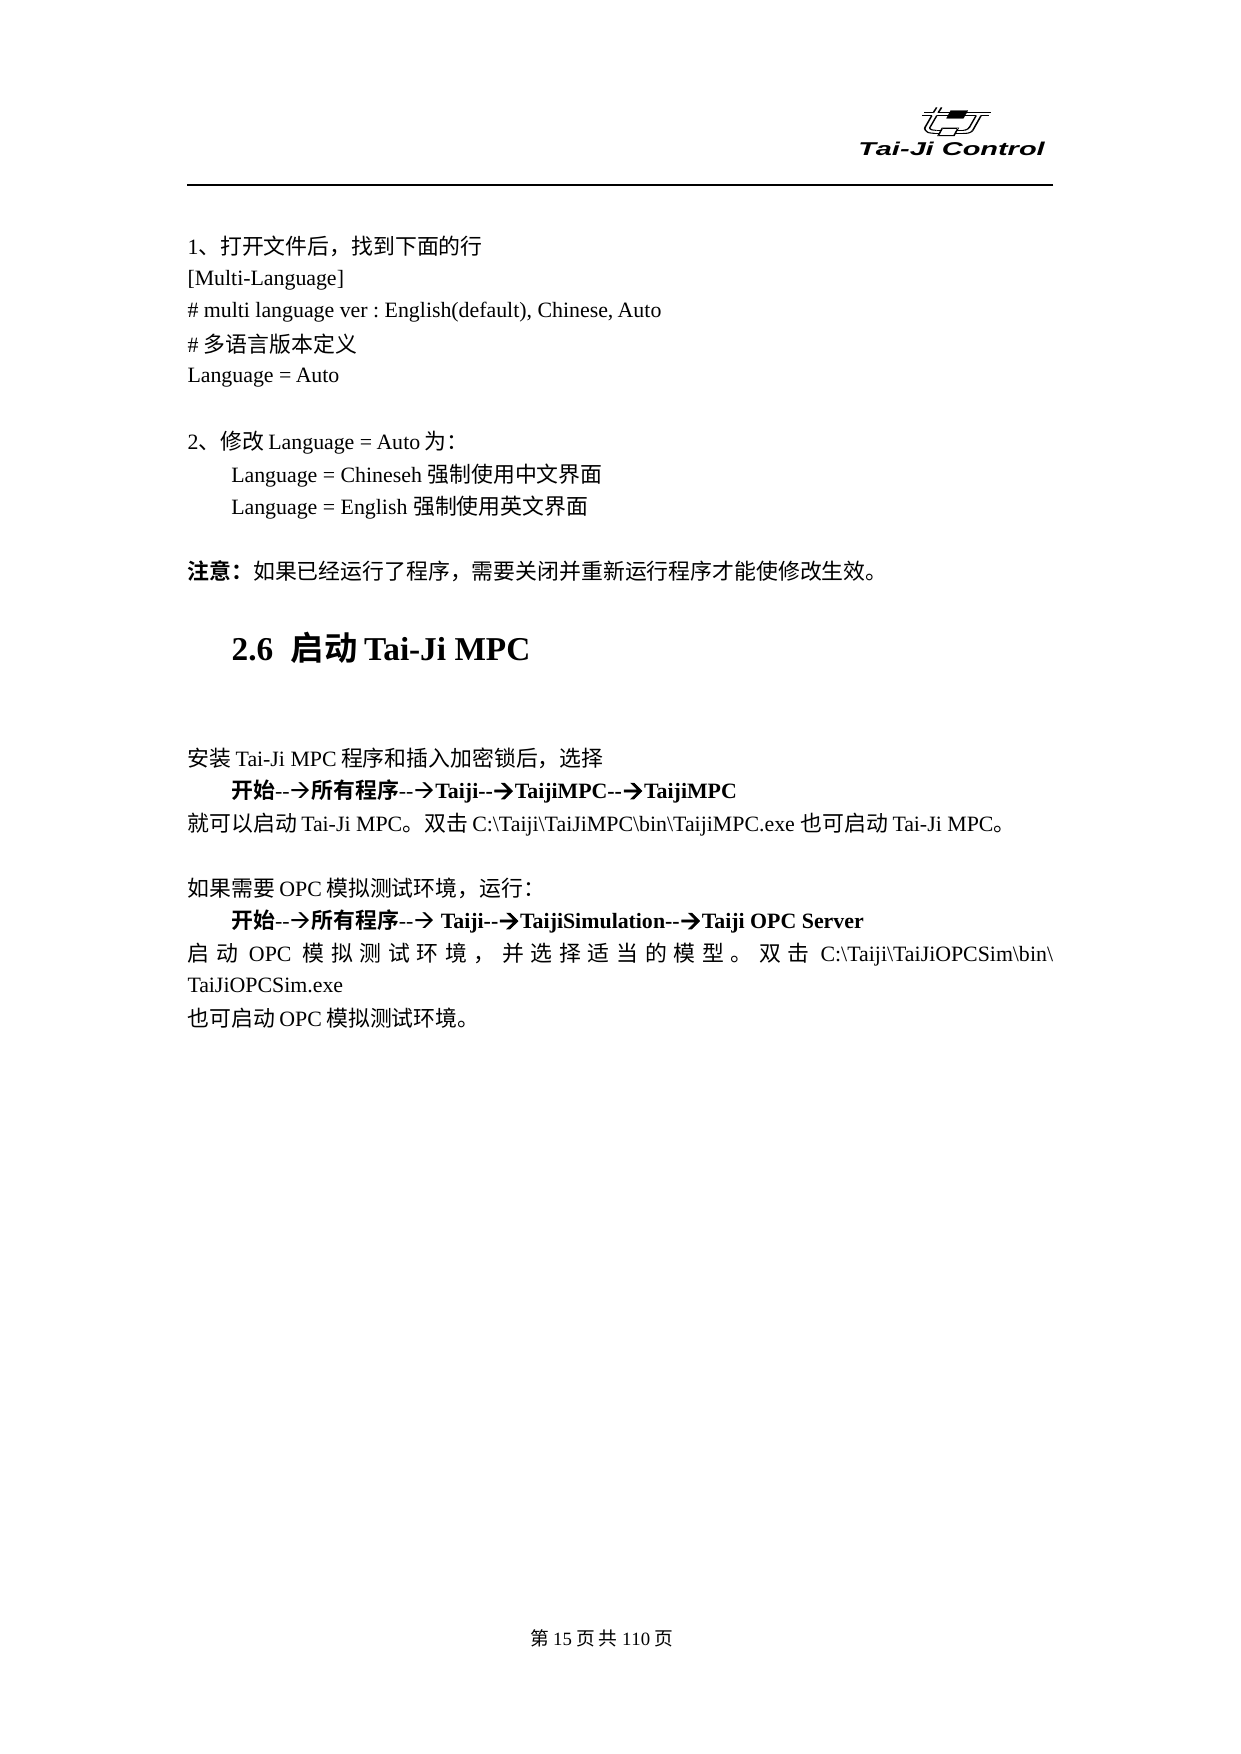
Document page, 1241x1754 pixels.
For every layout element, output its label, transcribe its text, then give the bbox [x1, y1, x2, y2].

text 安装Tai-Ji MPC程序和插入加密锁后，选择 [187, 741, 1053, 773]
text # 多语言版本定义 [187, 326, 1053, 359]
text 启动OPC模拟测试环境，并选择适当的模型。双击C:\Taiji\TaiJiOPCSim\bin\TaiJiOPCSim.exe [187, 936, 1053, 1001]
text 2、修改Language = Auto为： [187, 424, 1053, 456]
text Language = Chineseh 强制使用中文界面 [187, 456, 1053, 489]
text 开始--所有程序--Taiji--TaijiMPC--TaijiMPC [187, 773, 1053, 806]
text 就可以启动Tai-Ji MPC。双击C:\Taiji\TaiJiMPC\bin\TaijiMPC.exe 也可启动Tai-Ji MPC。 [187, 806, 1053, 838]
text 也可启动OPC模拟测试环境。 [187, 1001, 1053, 1033]
text 开始--所有程序-- Taiji--TaijiSimulation--Taiji OPC Server [187, 903, 1053, 936]
text 1、打开文件后，找到下面的行 [187, 229, 1053, 261]
subtitle 启动Tai-Ji MPC [231, 613, 1053, 678]
text # multi language ver : English(default), Chinese, Auto [187, 294, 1053, 326]
text 注意：如果已经运行了程序，需要关闭并重新运行程序才能使修改生效。 [187, 554, 1053, 586]
text Language = English 强制使用英文界面 [187, 489, 1053, 521]
text Language = Auto [187, 359, 1053, 391]
text [Multi-Language] [187, 261, 1053, 294]
text 如果需要OPC模拟测试环境，运行： [187, 871, 1053, 903]
